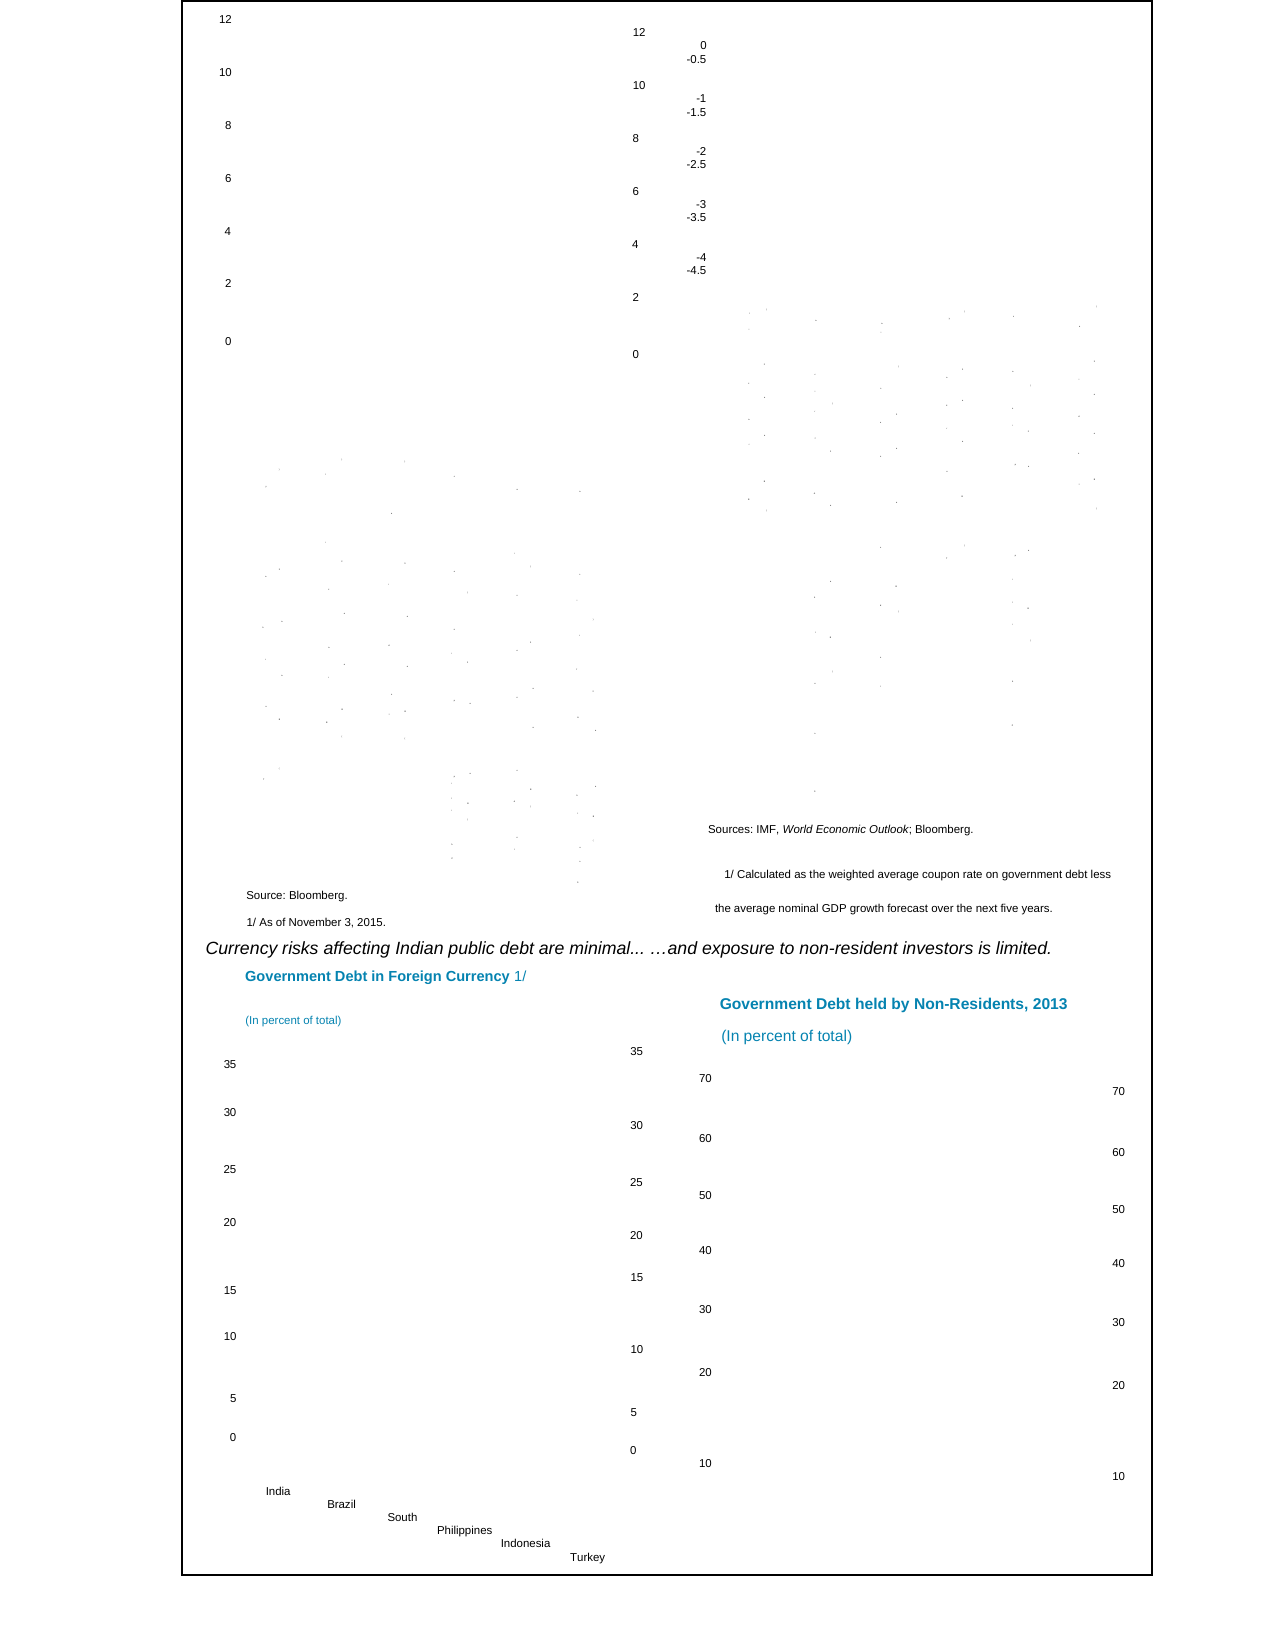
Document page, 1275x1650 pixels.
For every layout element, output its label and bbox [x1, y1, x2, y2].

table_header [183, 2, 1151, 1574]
picture [262, 1018, 267, 1026]
picture [291, 1017, 299, 1024]
picture [320, 1017, 328, 1024]
picture [830, 1031, 834, 1041]
